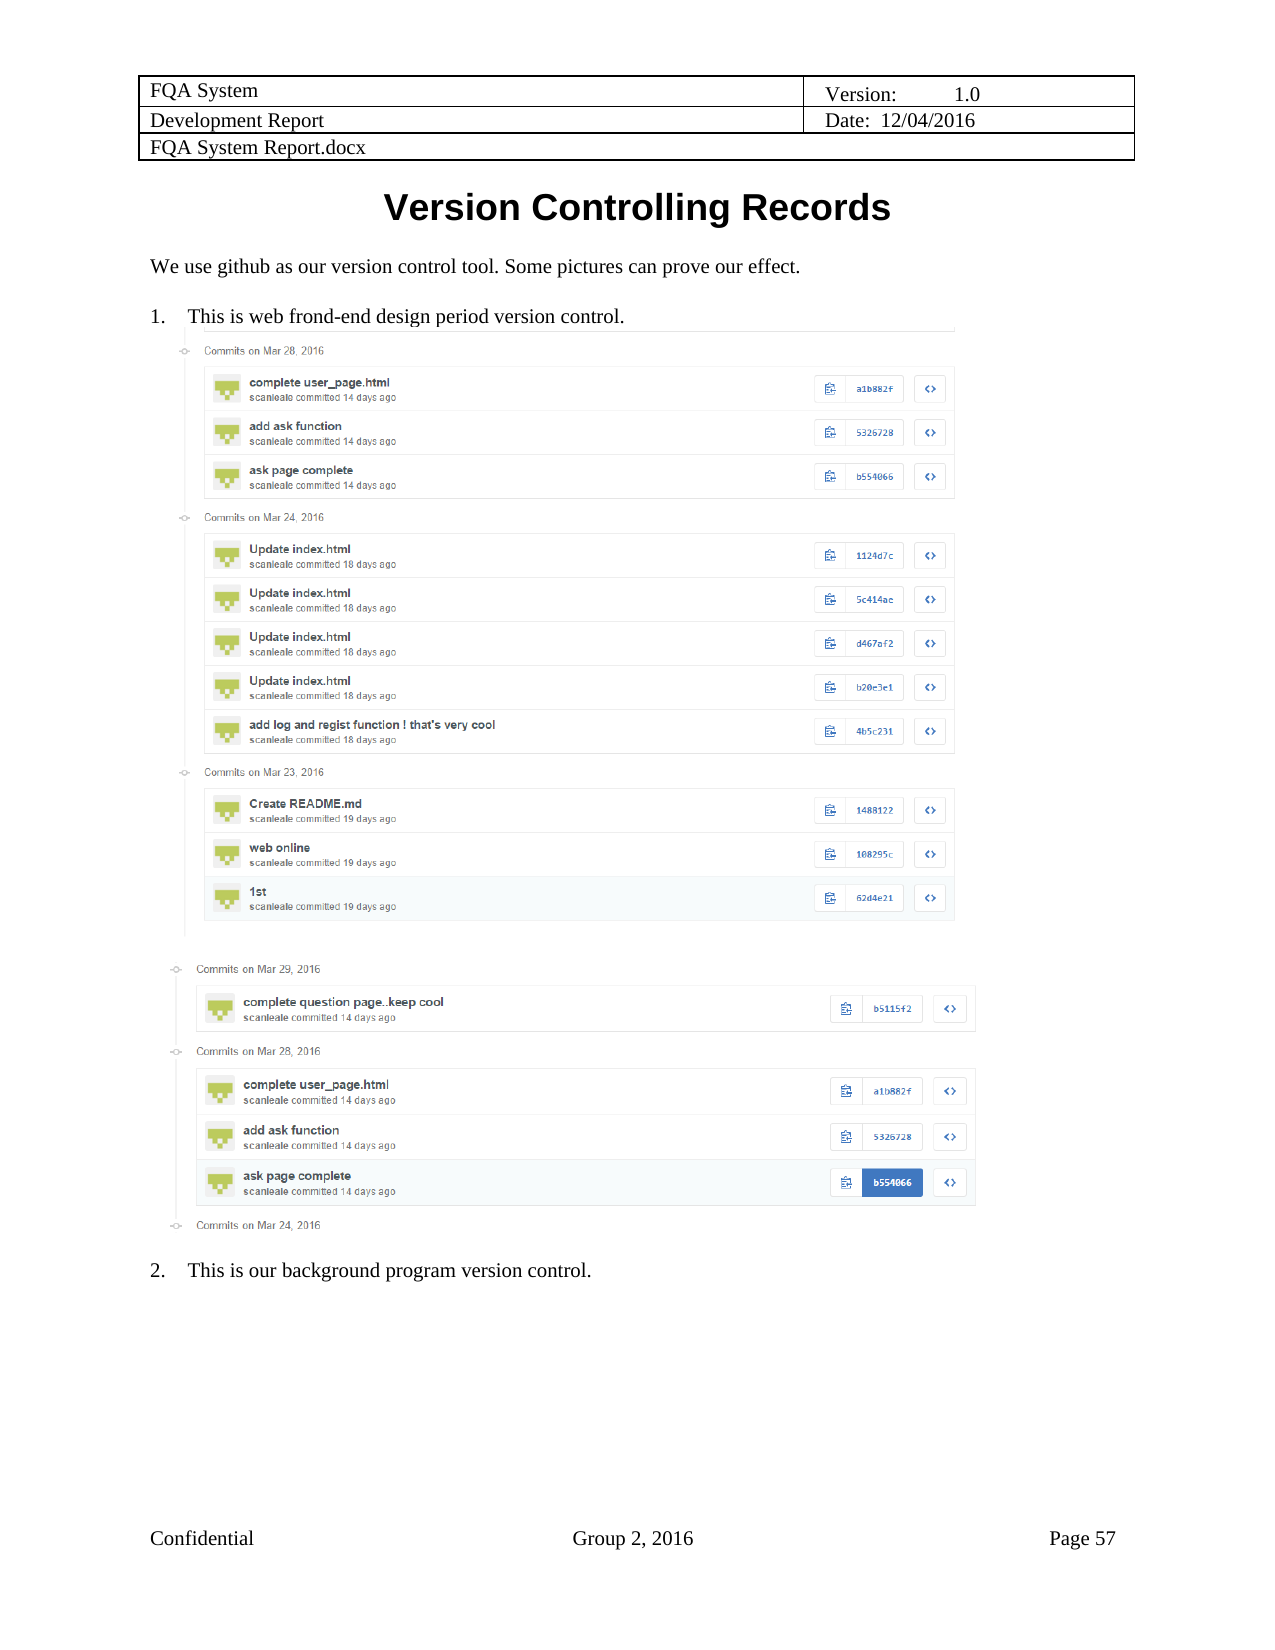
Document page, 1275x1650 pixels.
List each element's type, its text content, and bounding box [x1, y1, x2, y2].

list This is our background program version control. [150, 1258, 1125, 1282]
picture [150, 327, 1016, 1233]
list This is web frond-end design period version control. [150, 303, 1125, 328]
text We use github as our version control tool. Some pictures can prove our effect. [150, 253, 1125, 278]
title Version Controlling Records [150, 185, 1125, 228]
